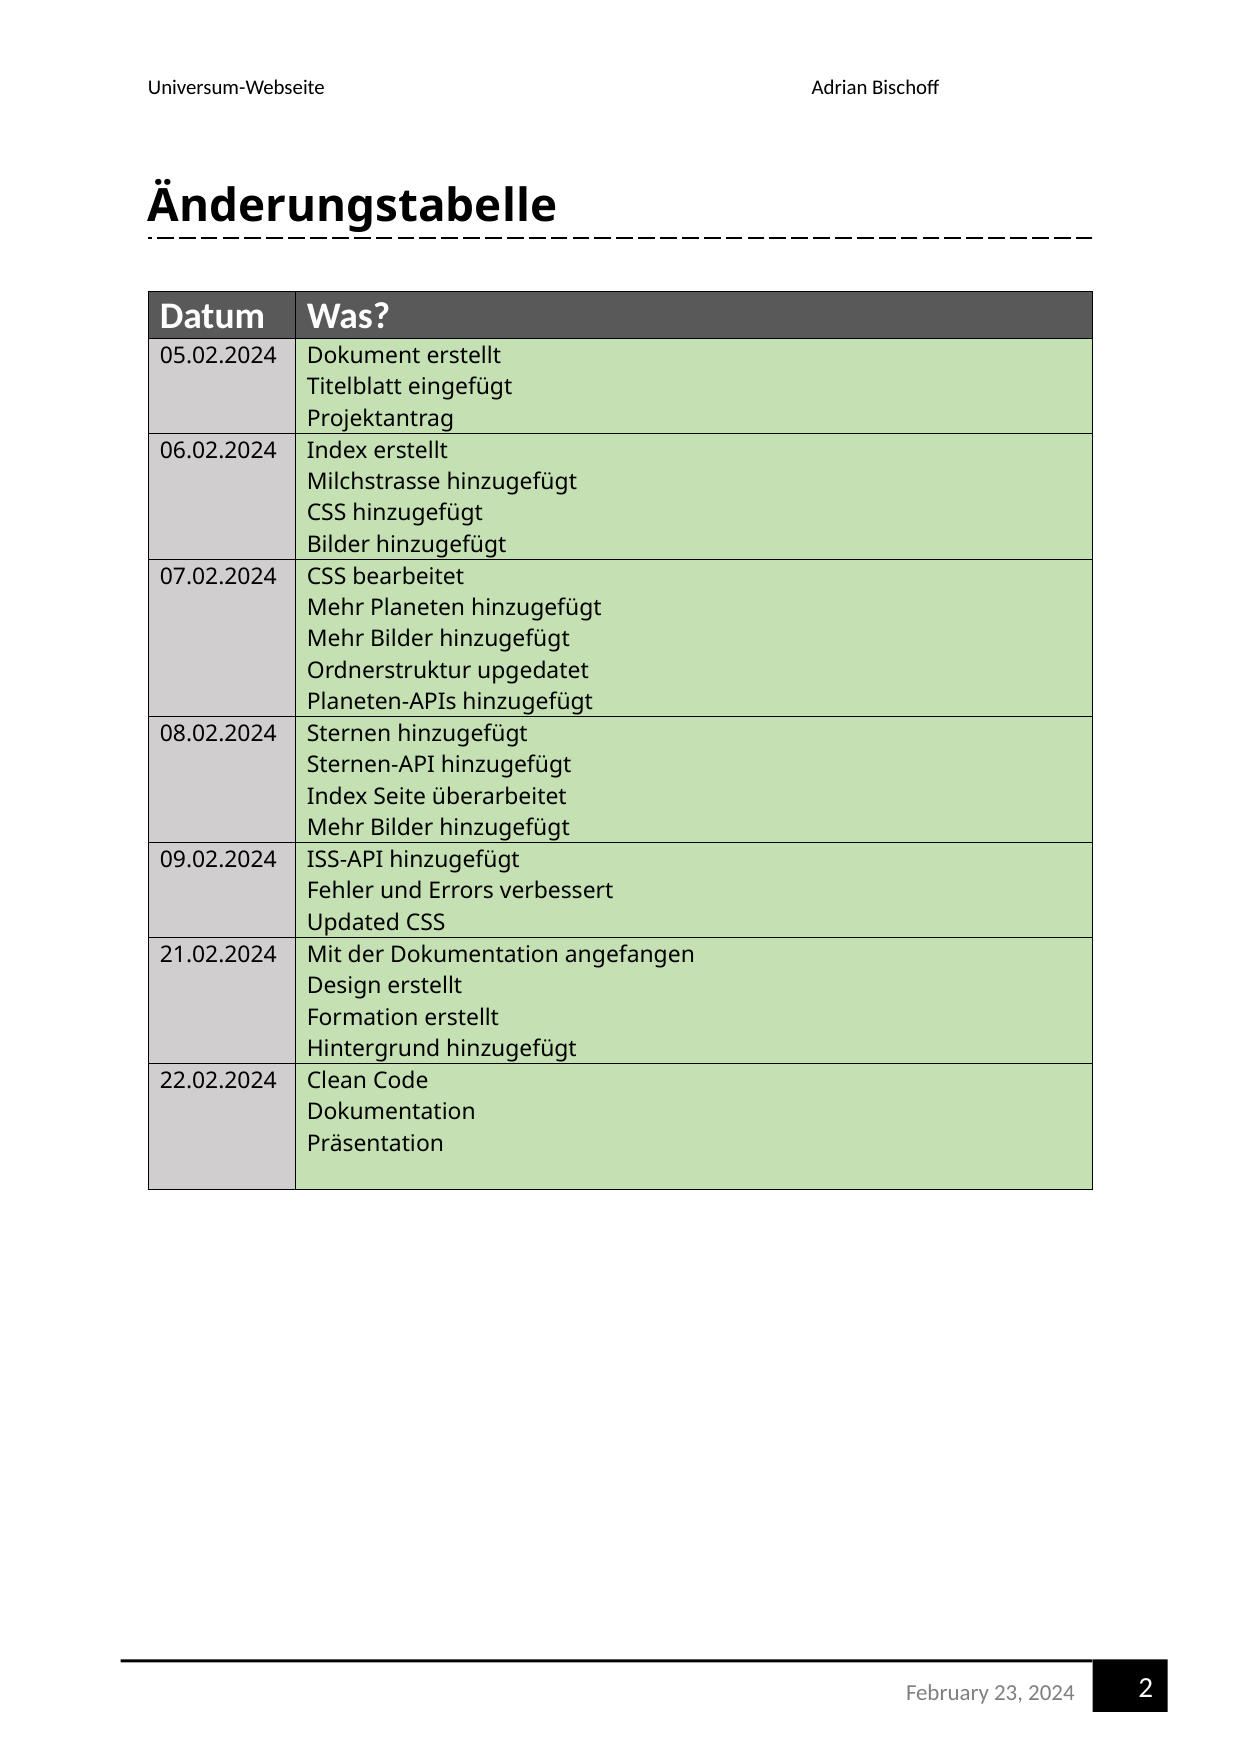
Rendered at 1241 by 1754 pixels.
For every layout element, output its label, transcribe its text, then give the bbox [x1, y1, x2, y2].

table_cell Index erstellt Milchstrasse hinzugefügt CSS hinzugefügt Bilder hinzugefügt [296, 434, 1092, 559]
table_header Was? [296, 292, 1092, 338]
table_cell Dokument erstellt Titelblatt eingefügt Projektantrag [296, 339, 1092, 433]
table_cell Mit der Dokumentation angefangen Design erstellt Formation erstellt Hintergrund hinzugefügt [296, 938, 1092, 1063]
table_cell 08.02.2024 [149, 717, 295, 842]
subtitle Änderungstabelle [148, 173, 1092, 239]
table_cell 09.02.2024 [149, 843, 295, 937]
table_cell 05.02.2024 [149, 339, 295, 433]
table_cell Clean Code Dokumentation Präsentation [296, 1064, 1092, 1189]
table_cell CSS bearbeitet Mehr Planeten hinzugefügt Mehr Bilder hinzugefügt Ordnerstruktur upgedatet Planeten-APIs hinzugefügt [296, 560, 1092, 716]
table_cell 07.02.2024 [149, 560, 295, 716]
table_cell 06.02.2024 [149, 434, 295, 559]
table_cell 21.02.2024 [149, 938, 295, 1063]
table_cell Sternen hinzugefügt Sternen-API hinzugefügt Index Seite überarbeitet Mehr Bilder hinzugefügt [296, 717, 1092, 842]
table_header Datum [149, 292, 295, 338]
table_cell 22.02.2024 [149, 1064, 295, 1189]
table_cell ISS-API hinzugefügt Fehler und Errors verbessert Updated CSS [296, 843, 1092, 937]
